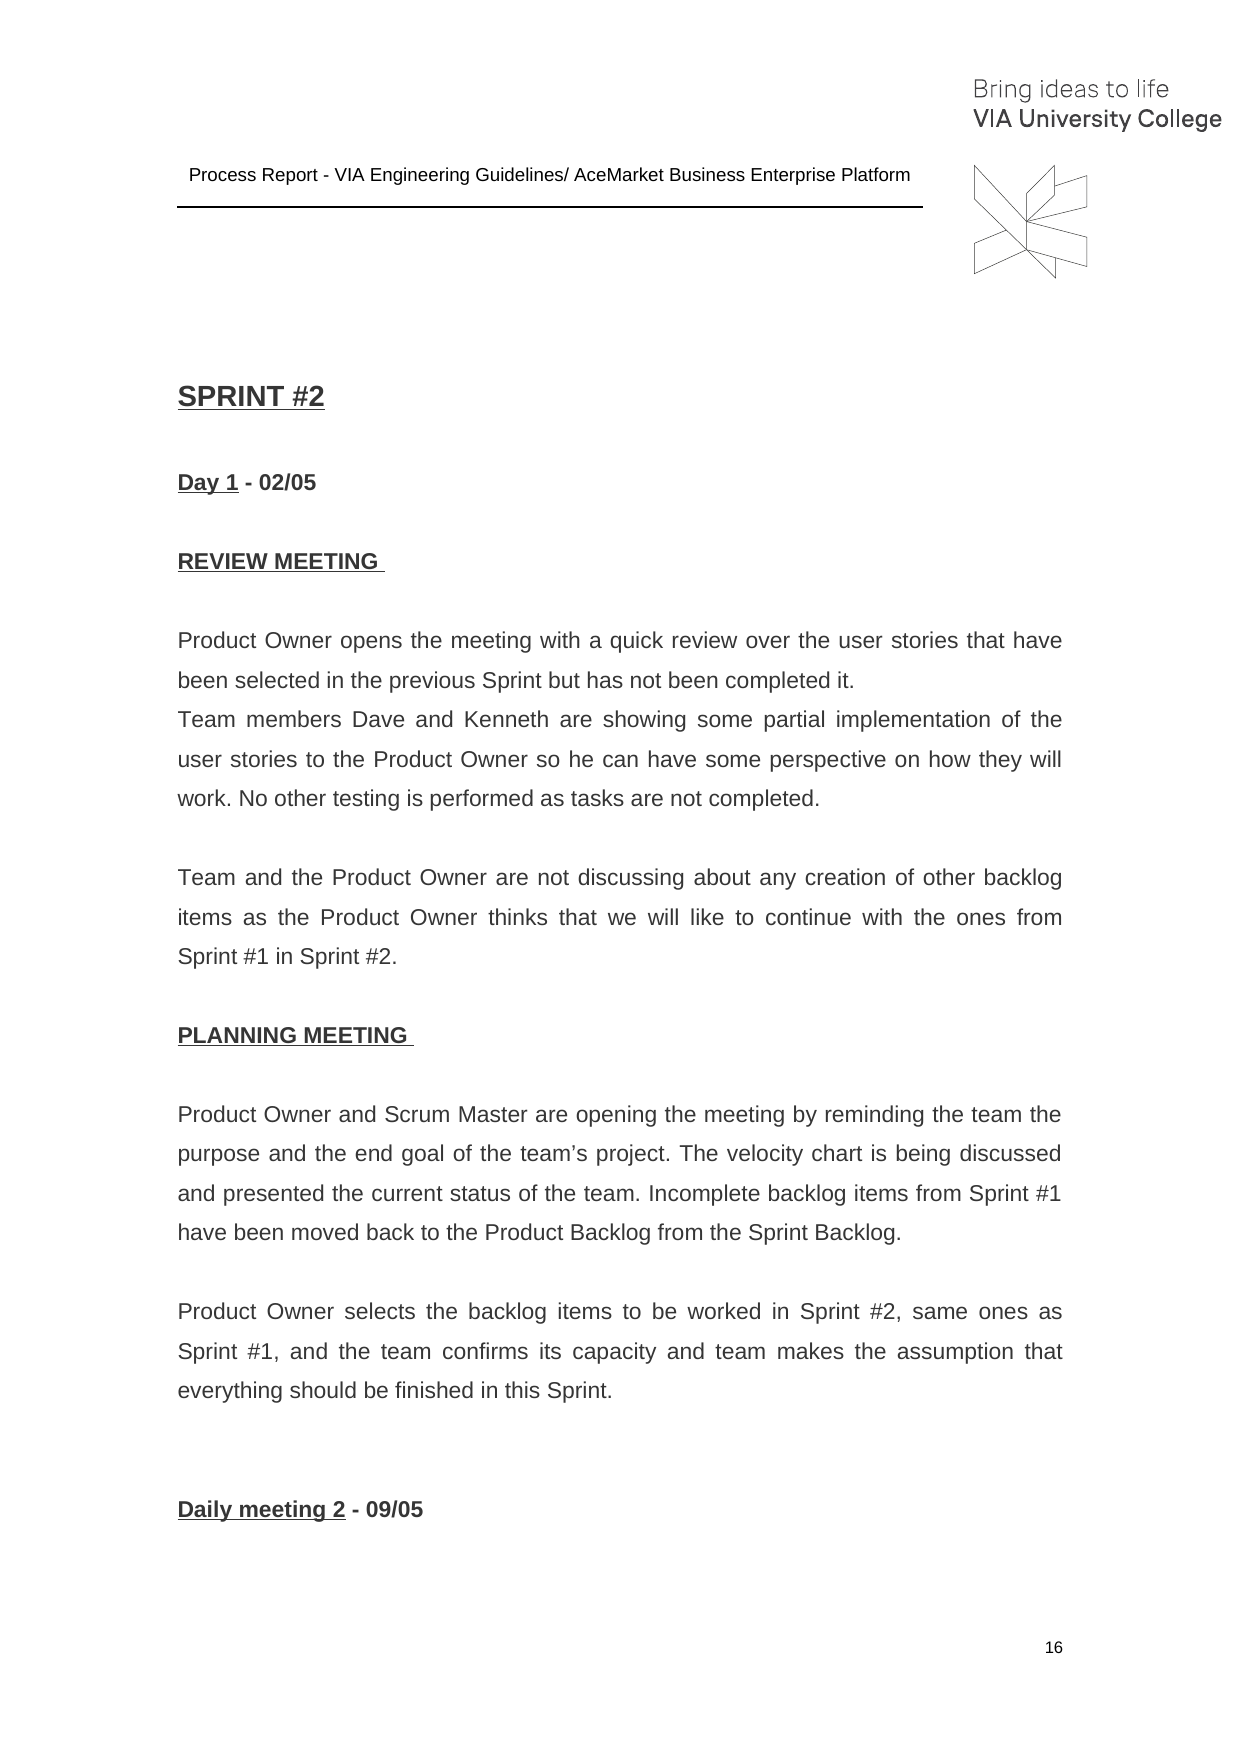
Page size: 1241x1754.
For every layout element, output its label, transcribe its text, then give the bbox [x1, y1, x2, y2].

text Product Owner and Scrum Master are opening the meeting by reminding the team the purpose and the end goal of the team’s project. The velocity chart is being discussed and presented the current status of the team. Incomplete backlog items from Sprint #1 have been moved back to the Product Backlog from the Sprint Backlog. [177, 1101, 1063, 1246]
text Product Owner selects the backlog items to be worked in Sprint #2, same ones as Sprint #1, and the team confirms its capacity and team makes the assumption that everything should be finished in this Sprint. [177, 1298, 1063, 1404]
text Day 1 - 02/05 [177, 469, 1063, 496]
text Team and the Product Owner are not discussing about any creation of other backlog items as the Product Owner thinks that we will like to continue with the ones from Sprint #1 in Sprint #2. [177, 864, 1063, 969]
text Daily meeting 2 - 09/05 [177, 1496, 1063, 1522]
text REVIEW MEETING [177, 548, 1063, 574]
text Team members Dave and Kenneth are showing some partial implementation of the user stories to the Product Owner so he can have some perspective on how they will work. No other testing is performed as tasks are not completed. [177, 706, 1063, 811]
text Product Owner opens the meeting with a quick review over the user stories that have been selected in the previous Sprint but has not been completed it. [177, 627, 1063, 693]
text PLANNING MEETING [177, 1022, 1063, 1048]
text SPRINT #2 [177, 379, 1063, 413]
